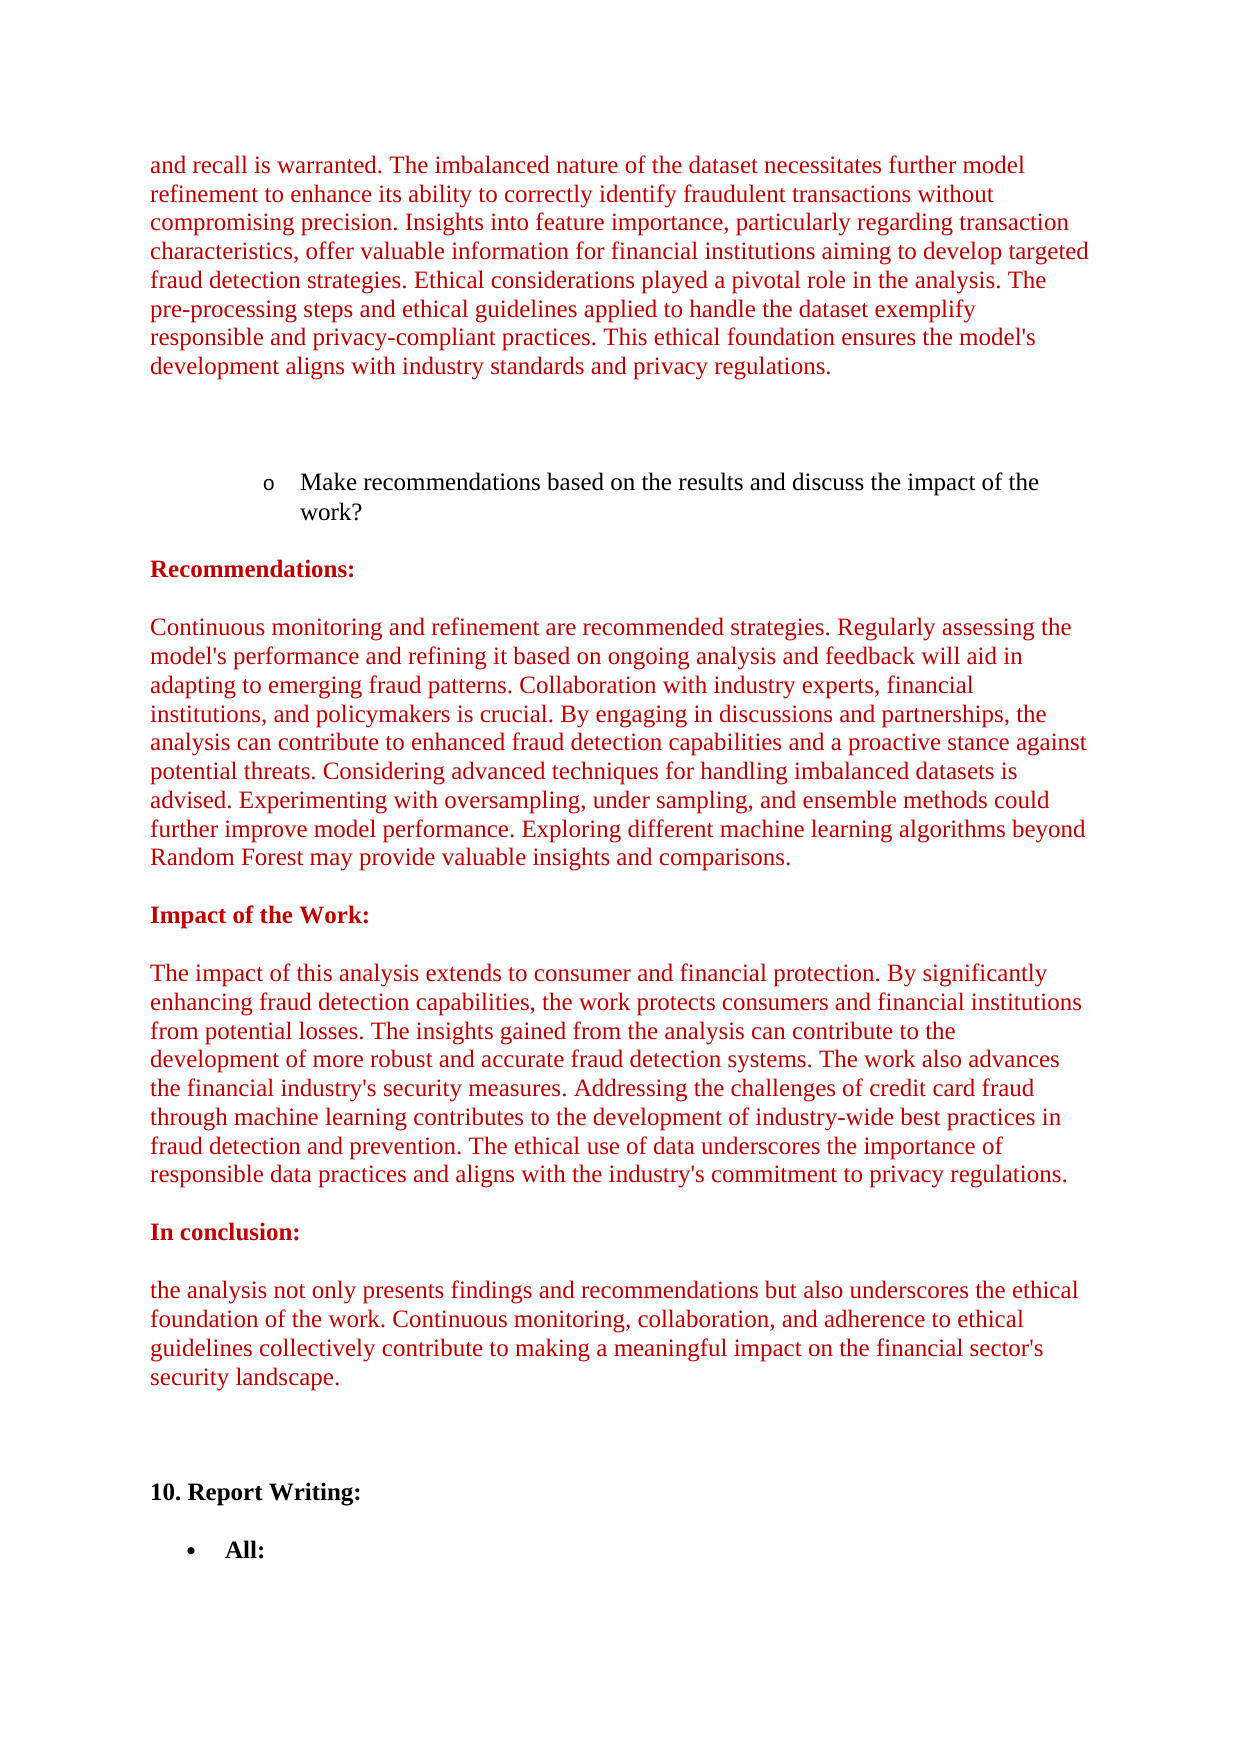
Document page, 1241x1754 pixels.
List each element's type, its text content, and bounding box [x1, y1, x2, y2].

list All: [187, 1535, 1090, 1564]
text Impact of the Work: [150, 900, 1090, 929]
text the analysis not only presents findings and recommendations but also underscores the ethical foundation of the work. Continuous monitoring, collaboration, and adherence to ethical guidelines collectively contribute to making a meaningful impact on the financial sector's security landscape. [150, 1275, 1090, 1390]
text The impact of this analysis extends to consumer and financial protection. By significantly enhancing fraud detection capabilities, the work protects consumers and financial institutions from potential losses. The insights gained from the analysis can contribute to the development of more robust and accurate fraud detection systems. The work also advances the financial industry's security measures. Addressing the challenges of credit card fraud through machine learning contributes to the development of industry-wide best practices in fraud detection and prevention. The ethical use of data underscores the importance of responsible data practices and aligns with the industry's commitment to privacy regulations. [150, 958, 1090, 1188]
text Recommendations: [150, 554, 1090, 583]
text Continuous monitoring and refinement are recommended strategies. Regularly assessing the model's performance and refining it based on ongoing analysis and feedback will aid in adapting to emerging fraud patterns. Collaboration with industry experts, financial institutions, and policymakers is crucial. By engaging in discussions and partnerships, the analysis can contribute to enhanced fraud detection capabilities and a proactive stance against potential threats. Considering advanced techniques for handling imbalanced datasets is advised. Experimenting with oversampling, under sampling, and ensemble methods could further improve model performance. Exploring different machine learning algorithms beyond Random Forest may provide valuable insights and comparisons. [150, 612, 1090, 871]
text 10. Report Writing: [150, 1477, 1090, 1506]
list Make recommendations based on the results and discuss the impact of the work? [262, 467, 1090, 525]
text In conclusion: [150, 1217, 1090, 1246]
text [150, 150, 1090, 380]
